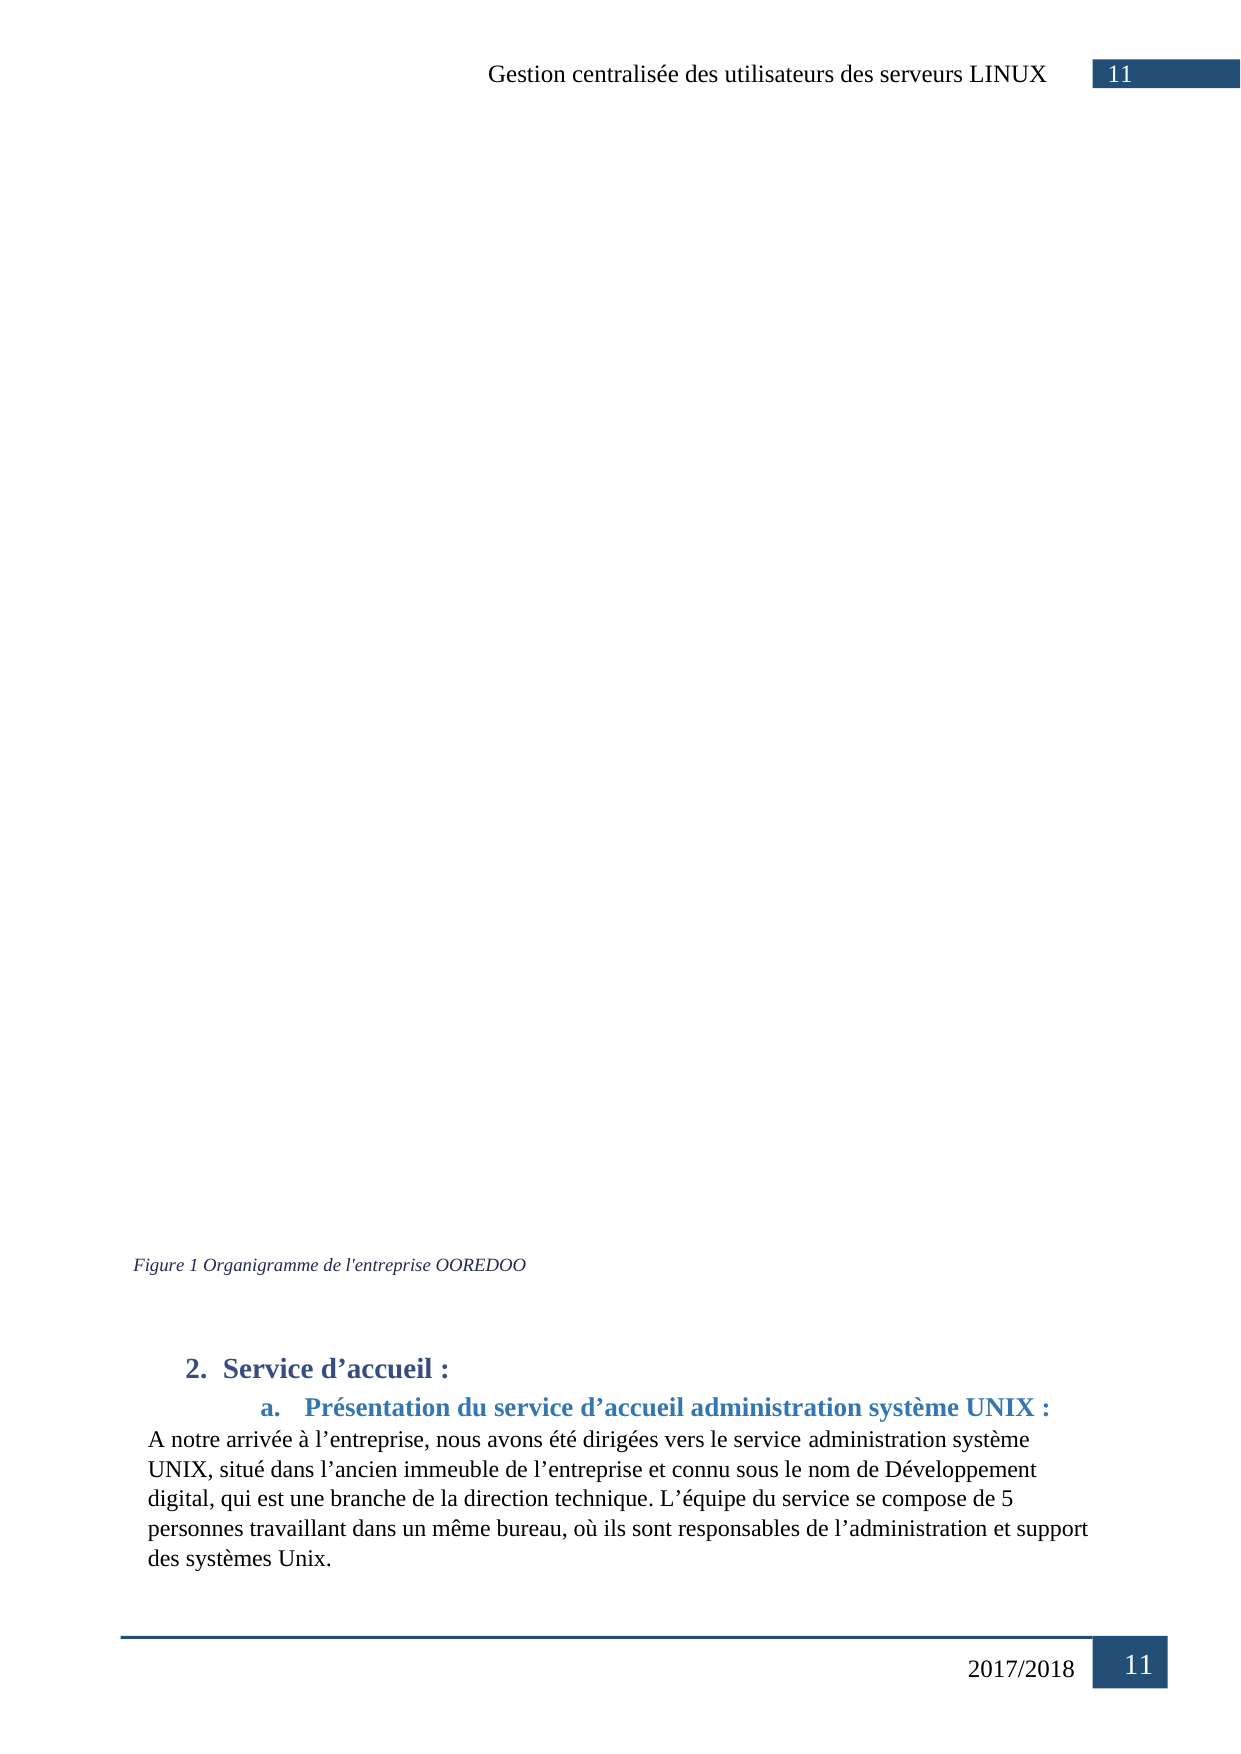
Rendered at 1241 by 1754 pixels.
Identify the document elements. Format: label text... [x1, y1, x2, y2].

subtitle Présentation du service d’accueil administration système UNIX : [260, 1391, 1093, 1422]
text A notre arrivée à l’entreprise, nous avons été dirigées vers le service administration système UNIX, situé dans l’ancien immeuble de l’entreprise et connu sous le nom de Développement digital, qui est une branche de la direction technique. L’équipe du service se compose de 5 personnes travaillant dans un même bureau, où ils sont responsables de l’administration et support des systèmes Unix. [148, 1425, 1093, 1572]
subtitle Service d’accueil : [185, 1351, 1093, 1384]
